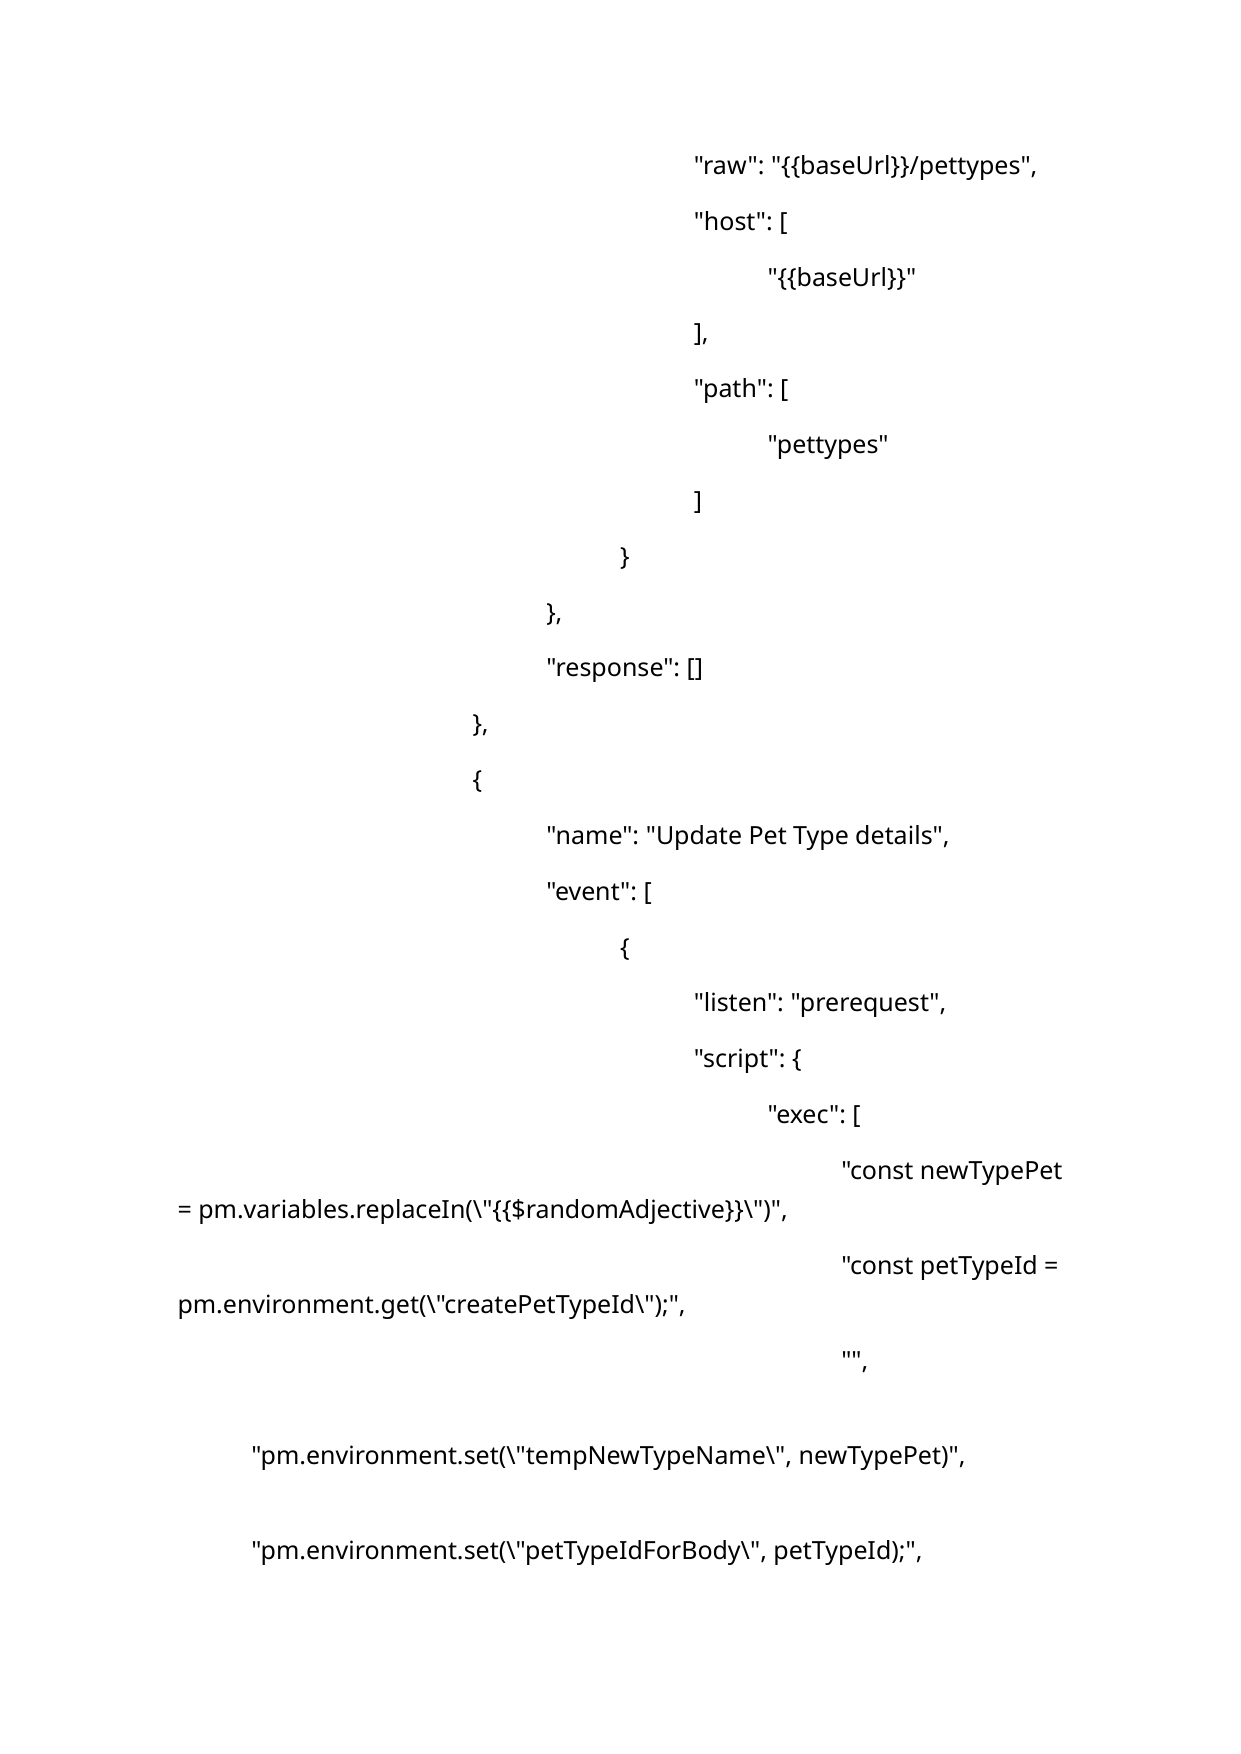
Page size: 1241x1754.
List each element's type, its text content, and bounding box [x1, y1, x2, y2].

text "const newTypePet = pm.variables.replaceIn(\"{{$randomAdjective}}\")", [177, 1153, 1063, 1226]
text ], [177, 315, 1063, 349]
text "exec": [ [177, 1097, 1063, 1131]
text { [177, 929, 1063, 963]
text "event": [ [177, 873, 1063, 907]
text "response": [] [177, 650, 1063, 684]
text "raw": "{{baseUrl}}/pettypes", [177, 148, 1063, 182]
text }, [177, 706, 1063, 740]
text "{{baseUrl}}" [177, 259, 1063, 293]
text "name": "Update Pet Type details", [177, 818, 1063, 852]
text "", [177, 1343, 1063, 1377]
text "script": { [177, 1041, 1063, 1075]
text "path": [ [177, 371, 1063, 405]
text "pm.environment.set(\"tempNewTypeName\", newTypePet)", [177, 1398, 1063, 1472]
text "pm.environment.set(\"petTypeIdForBody\", petTypeId);", [177, 1493, 1063, 1567]
text { [177, 762, 1063, 796]
text ] [177, 483, 1063, 517]
text "pettypes" [177, 427, 1063, 461]
text }, [177, 594, 1063, 628]
text "host": [ [177, 203, 1063, 237]
text "listen": "prerequest", [177, 985, 1063, 1019]
text "const petTypeId = pm.environment.get(\"createPetTypeId\");", [177, 1248, 1063, 1321]
text } [177, 538, 1063, 572]
